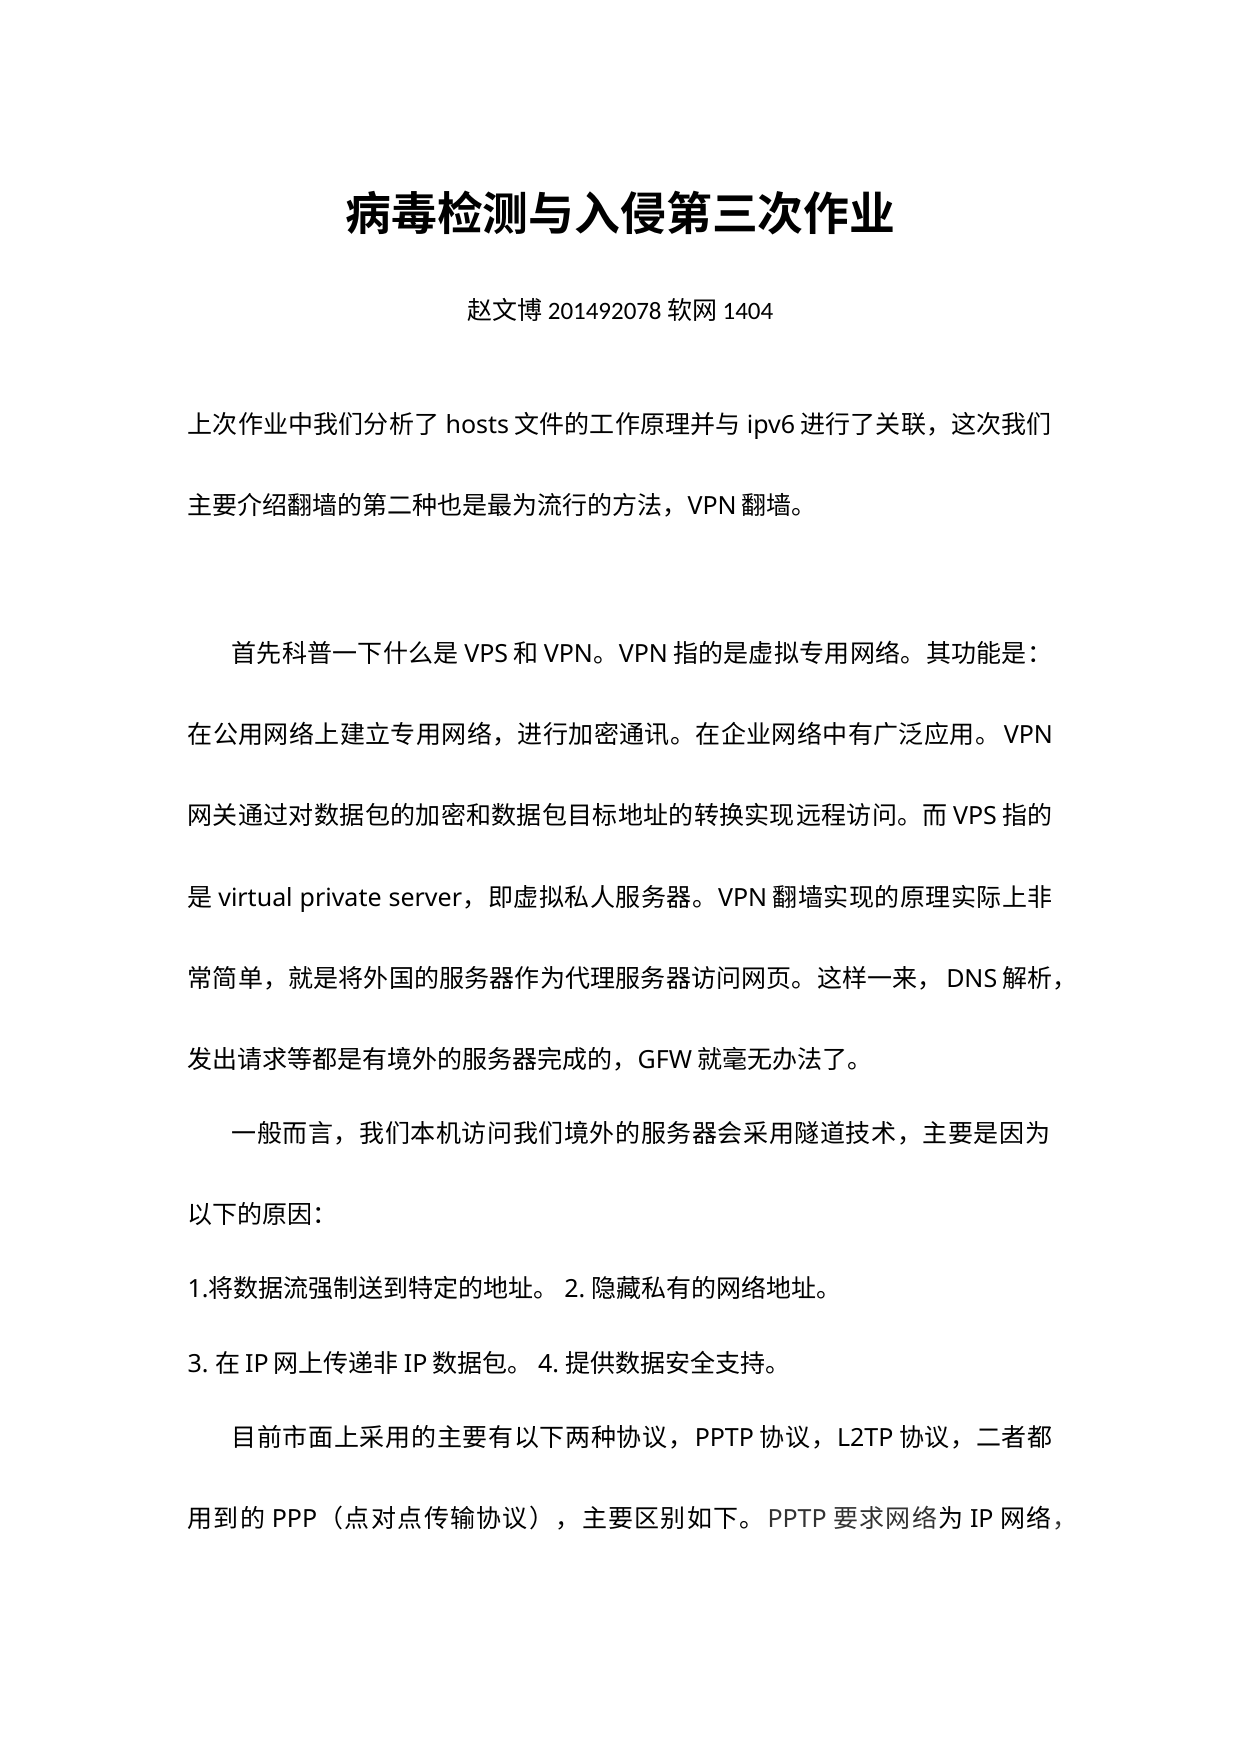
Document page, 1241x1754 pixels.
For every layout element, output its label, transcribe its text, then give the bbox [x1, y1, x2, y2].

text 上次作业中我们分析了hosts文件的工作原理并与ipv6进行了关联，这次我们主要介绍翻墙的第二种也是最为流行的方法，VPN翻墙。 [187, 390, 1053, 536]
text 赵文博 201492078 软网1404 [187, 276, 1053, 341]
text 3. 在IP网上传递非IP数据包。 4. 提供数据安全支持。 [187, 1329, 1053, 1394]
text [187, 1403, 1053, 1549]
text 病毒检测与入侵第三次作业 [187, 162, 1053, 259]
text 一般而言，我们本机访问我们境外的服务器会采用隧道技术，主要是因为以下的原因： [187, 1099, 1053, 1246]
text 首先科普一下什么是VPS和VPN。VPN指的是虚拟专用网络。其功能是：在公用网络上建立专用网络，进行加密通讯。在企业网络中有广泛应用。VPN网关通过对数据包的加密和数据包目标地址的转换实现远程访问。而VPS指的是virtual private server，即虚拟私人服务器。VPN翻墙实现的原理实际上非常简单，就是将外国的服务器作为代理服务器访问网页。这样一来，DNS解析，发出请求等都是有境外的服务器完成的，GFW就毫无办法了。 [187, 619, 1053, 1090]
text 1.将数据流强制送到特定的地址。 2. 隐藏私有的网络地址。 [187, 1254, 1053, 1319]
